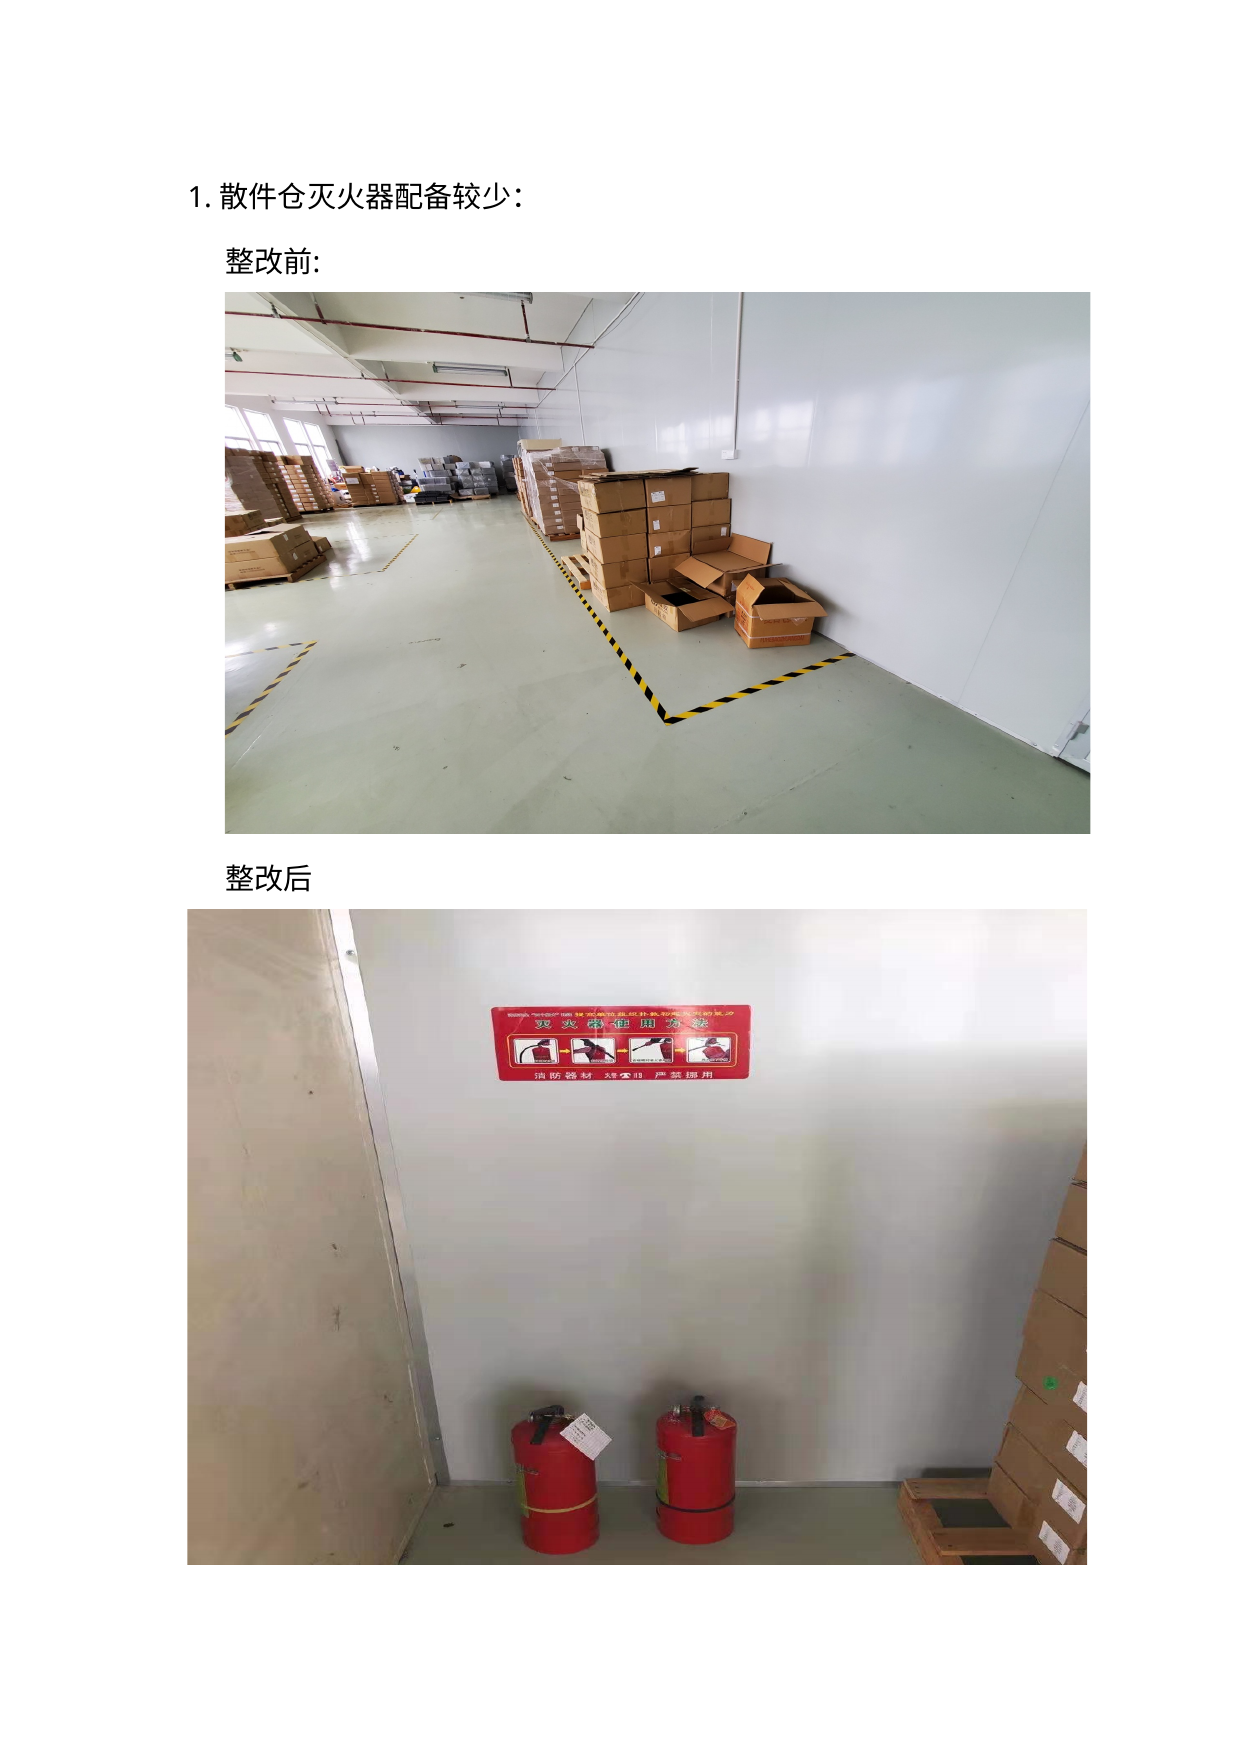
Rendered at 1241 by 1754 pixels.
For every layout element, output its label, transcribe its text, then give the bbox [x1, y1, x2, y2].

text 整改后 [187, 844, 1053, 909]
picture [224, 292, 1091, 834]
text 1. 散件仓灭火器配备较少： [187, 162, 1053, 227]
list 整改前: [225, 227, 1053, 292]
picture [187, 909, 1088, 1565]
